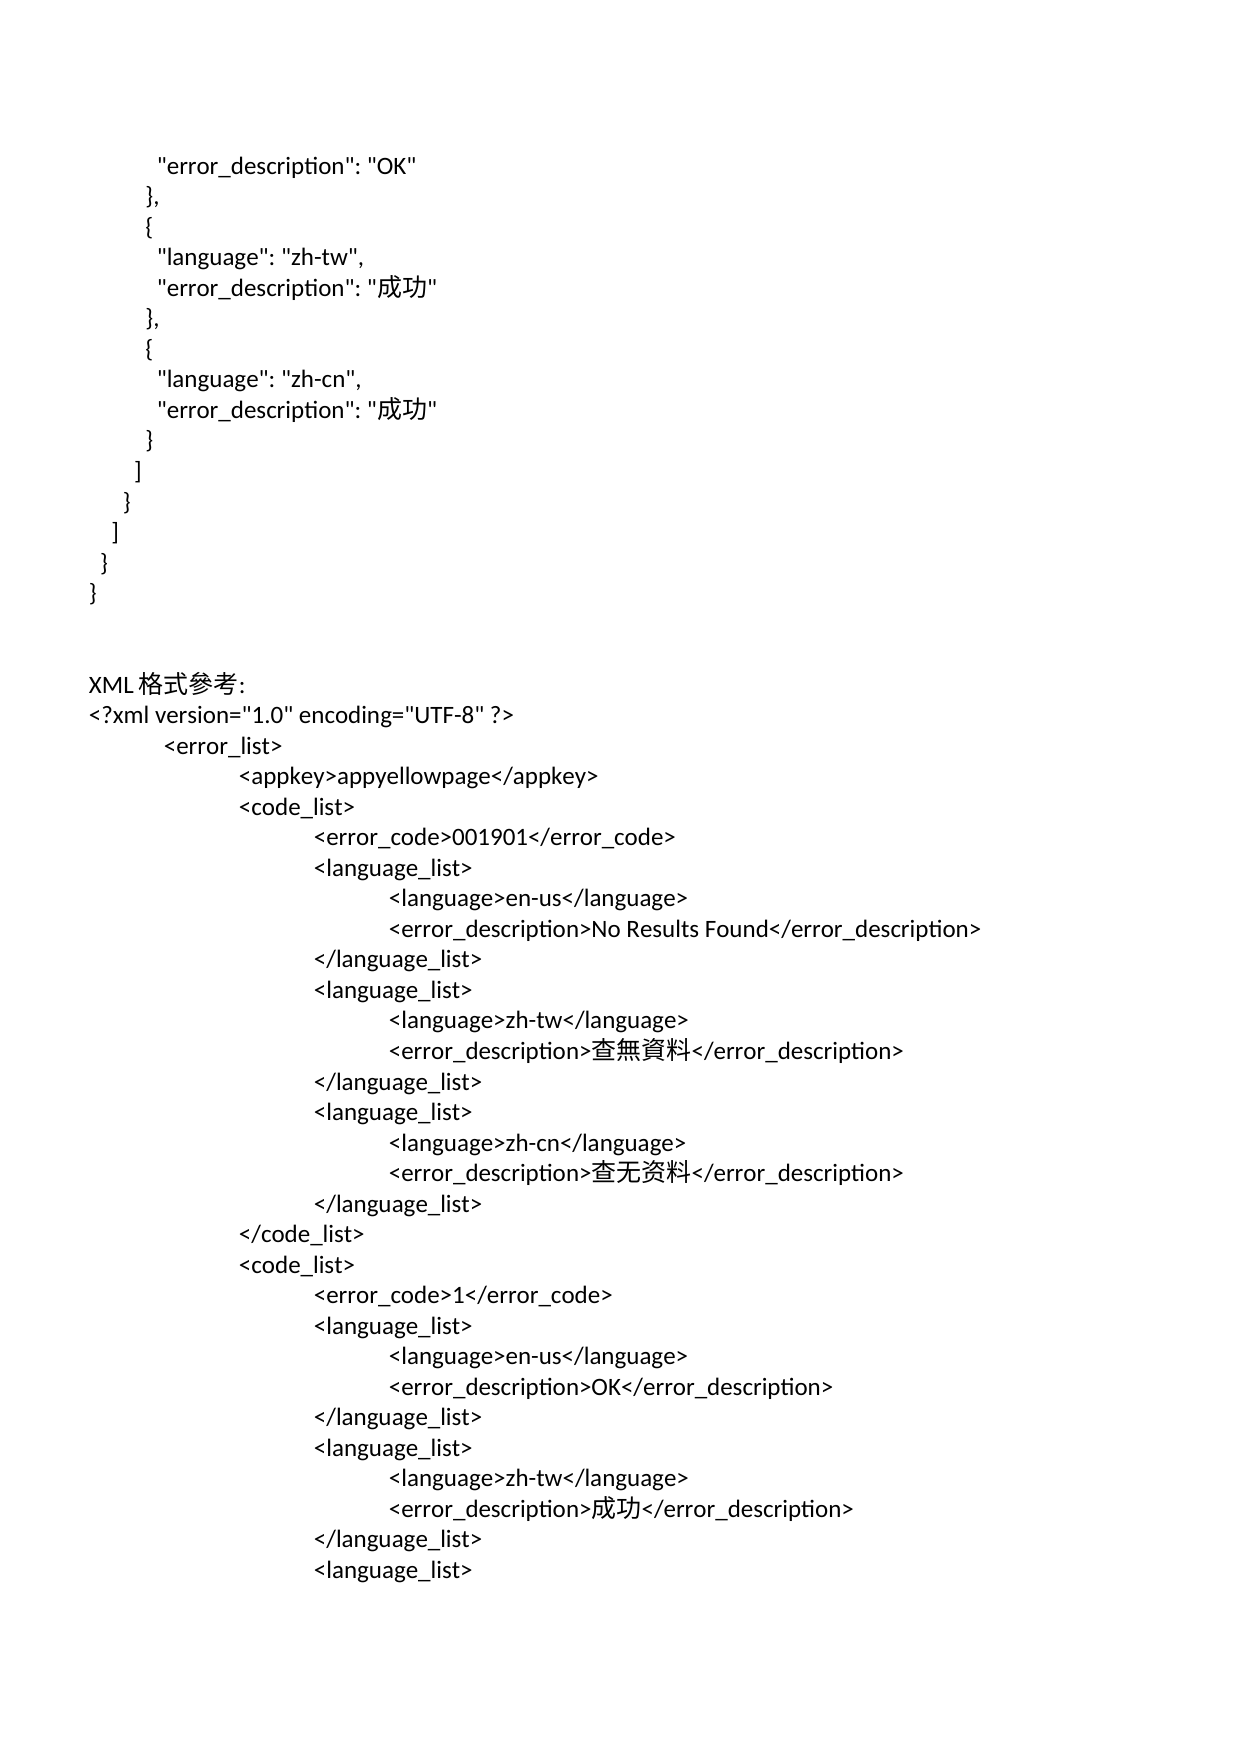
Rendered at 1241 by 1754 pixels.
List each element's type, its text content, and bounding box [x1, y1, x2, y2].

text <language>zh-tw</language> [89, 1004, 1053, 1035]
text }, [89, 303, 1053, 333]
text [89, 1493, 1053, 1523]
text <language>en-us</language> [89, 882, 1053, 913]
text <error_description>查无资料</error_description> [89, 1157, 1053, 1188]
text { [89, 333, 1053, 364]
text } [89, 486, 1053, 516]
text <language>zh-cn</language> [89, 1127, 1053, 1157]
text <error_list> [89, 730, 1053, 760]
text "language": "zh-tw", [89, 242, 1053, 272]
text <error_description>OK</error_description> [89, 1371, 1053, 1401]
text <language_list> [89, 1310, 1053, 1340]
text </code_list> [89, 1218, 1053, 1249]
text "error_description": "成功" [89, 394, 1053, 425]
text XML格式參考: [89, 669, 1053, 699]
text </language_list> [89, 1523, 1053, 1554]
text } [89, 547, 1053, 577]
text <language>en-us</language> [89, 1340, 1053, 1371]
text <error_code>001901</error_code> [89, 821, 1053, 852]
text <error_code>1</error_code> [89, 1279, 1053, 1310]
text } [89, 577, 1053, 608]
text "error_description": "成功" [89, 272, 1053, 303]
text <language_list> [89, 1432, 1053, 1462]
text }, [89, 181, 1053, 211]
text "error_description": "OK" [89, 150, 1053, 181]
text ] [89, 516, 1053, 547]
text <language_list> [89, 852, 1053, 882]
text </language_list> [89, 1188, 1053, 1218]
text <language_list> [89, 974, 1053, 1004]
text <appkey>appyellowpage</appkey> [89, 760, 1053, 791]
text <language_list> [89, 1554, 1053, 1584]
text <error_description>查無資料</error_description> [89, 1035, 1053, 1066]
text { [89, 211, 1053, 242]
text ] [89, 455, 1053, 486]
text </language_list> [89, 1401, 1053, 1432]
text "language": "zh-cn", [89, 364, 1053, 394]
text <code_list> [89, 791, 1053, 821]
text <error_description>No Results Found</error_description> [89, 913, 1053, 943]
text </language_list> [89, 1066, 1053, 1096]
text <language_list> [89, 1096, 1053, 1127]
text <code_list> [89, 1249, 1053, 1279]
text <language>zh-tw</language> [89, 1462, 1053, 1493]
text } [89, 425, 1053, 455]
text </language_list> [89, 943, 1053, 974]
text <?xml version="1.0" encoding="UTF-8" ?> [89, 699, 1053, 730]
